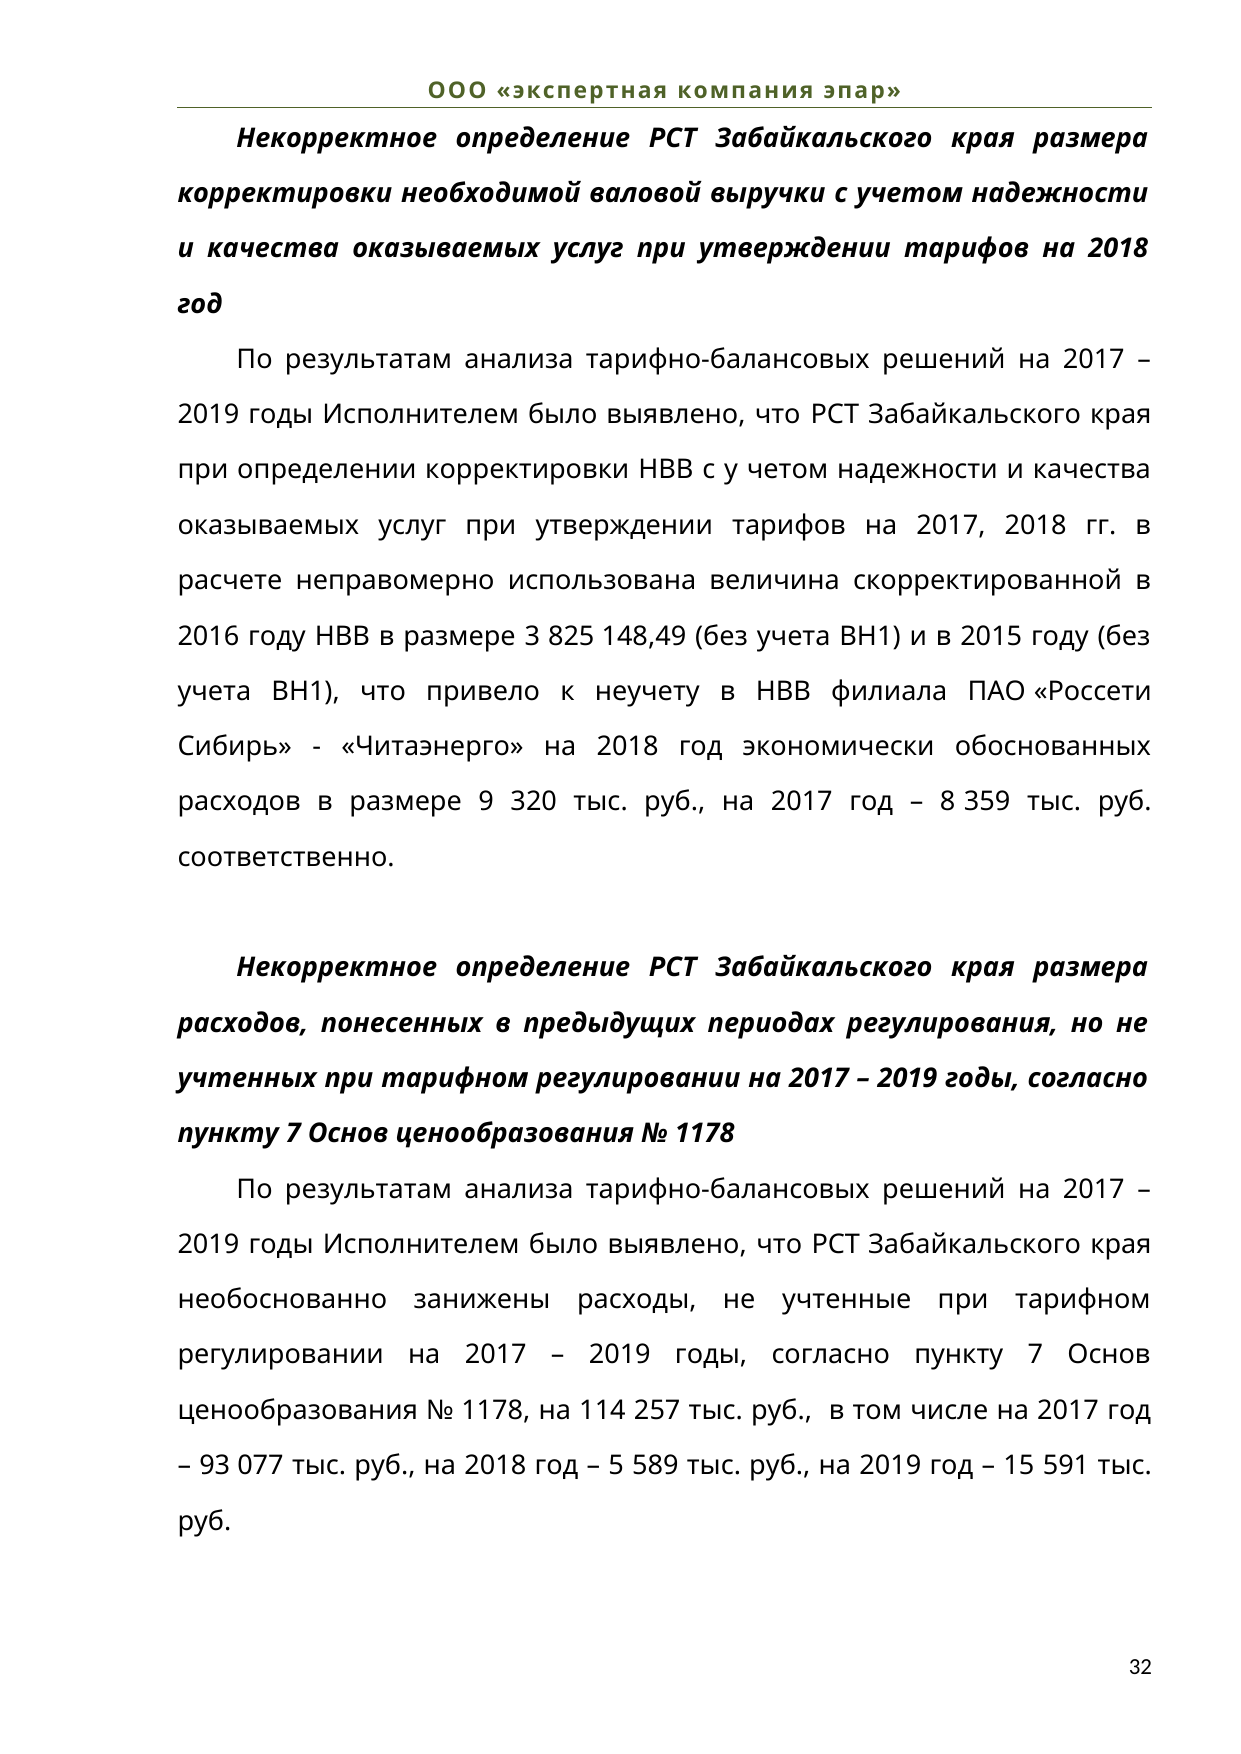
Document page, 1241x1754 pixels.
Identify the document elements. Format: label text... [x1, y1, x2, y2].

text Некорректное определение РСТ Забайкальского края размера расходов, понесенных в предыдущих периодах регулирования, но не учтенных при тарифном регулировании на 2017 – 2019 годы, согласно пункту 7 Основ ценообразования № 1178 [177, 948, 1152, 1151]
text По результатам анализа тарифно-балансовых решений на 2017 – 2019 годы Исполнителем было выявлено, что РСТ Забайкальского края необоснованно занижены расходы, не учтенные при тарифном регулировании на 2017 – 2019 годы, согласно пункту 7 Основ ценообразования № 1178, на 114 257 тыс. руб., в том числе на 2017 год – 93 077 тыс. руб., на 2018 год – 5 589 тыс. руб., на 2019 год – 15 591 тыс. руб. [177, 1169, 1152, 1538]
text Некорректное определение РСТ Забайкальского края размера корректировки необходимой валовой выручки с учетом надежности и качества оказываемых услуг при утверждении тарифов на 2018 год [177, 118, 1152, 321]
text По результатам анализа тарифно-балансовых решений на 2017 – 2019 годы Исполнителем было выявлено, что РСТ Забайкальского края при определении корректировки НВВ с у четом надежности и качества оказываемых услуг при утверждении тарифов на 2017, 2018 гг. в расчете неправомерно использована величина скорректированной в 2016 году НВВ в размере 3 825 148,49 (без учета ВН1) и в 2015 году (без учета ВН1), что привело к неучету в НВВ филиала ПАО «Россети Сибирь» - «Читаэнерго» на 2018 год экономически обоснованных расходов в размере 9 320 тыс. руб., на 2017 год – 8 359 тыс. руб. соответственно. [177, 339, 1152, 874]
